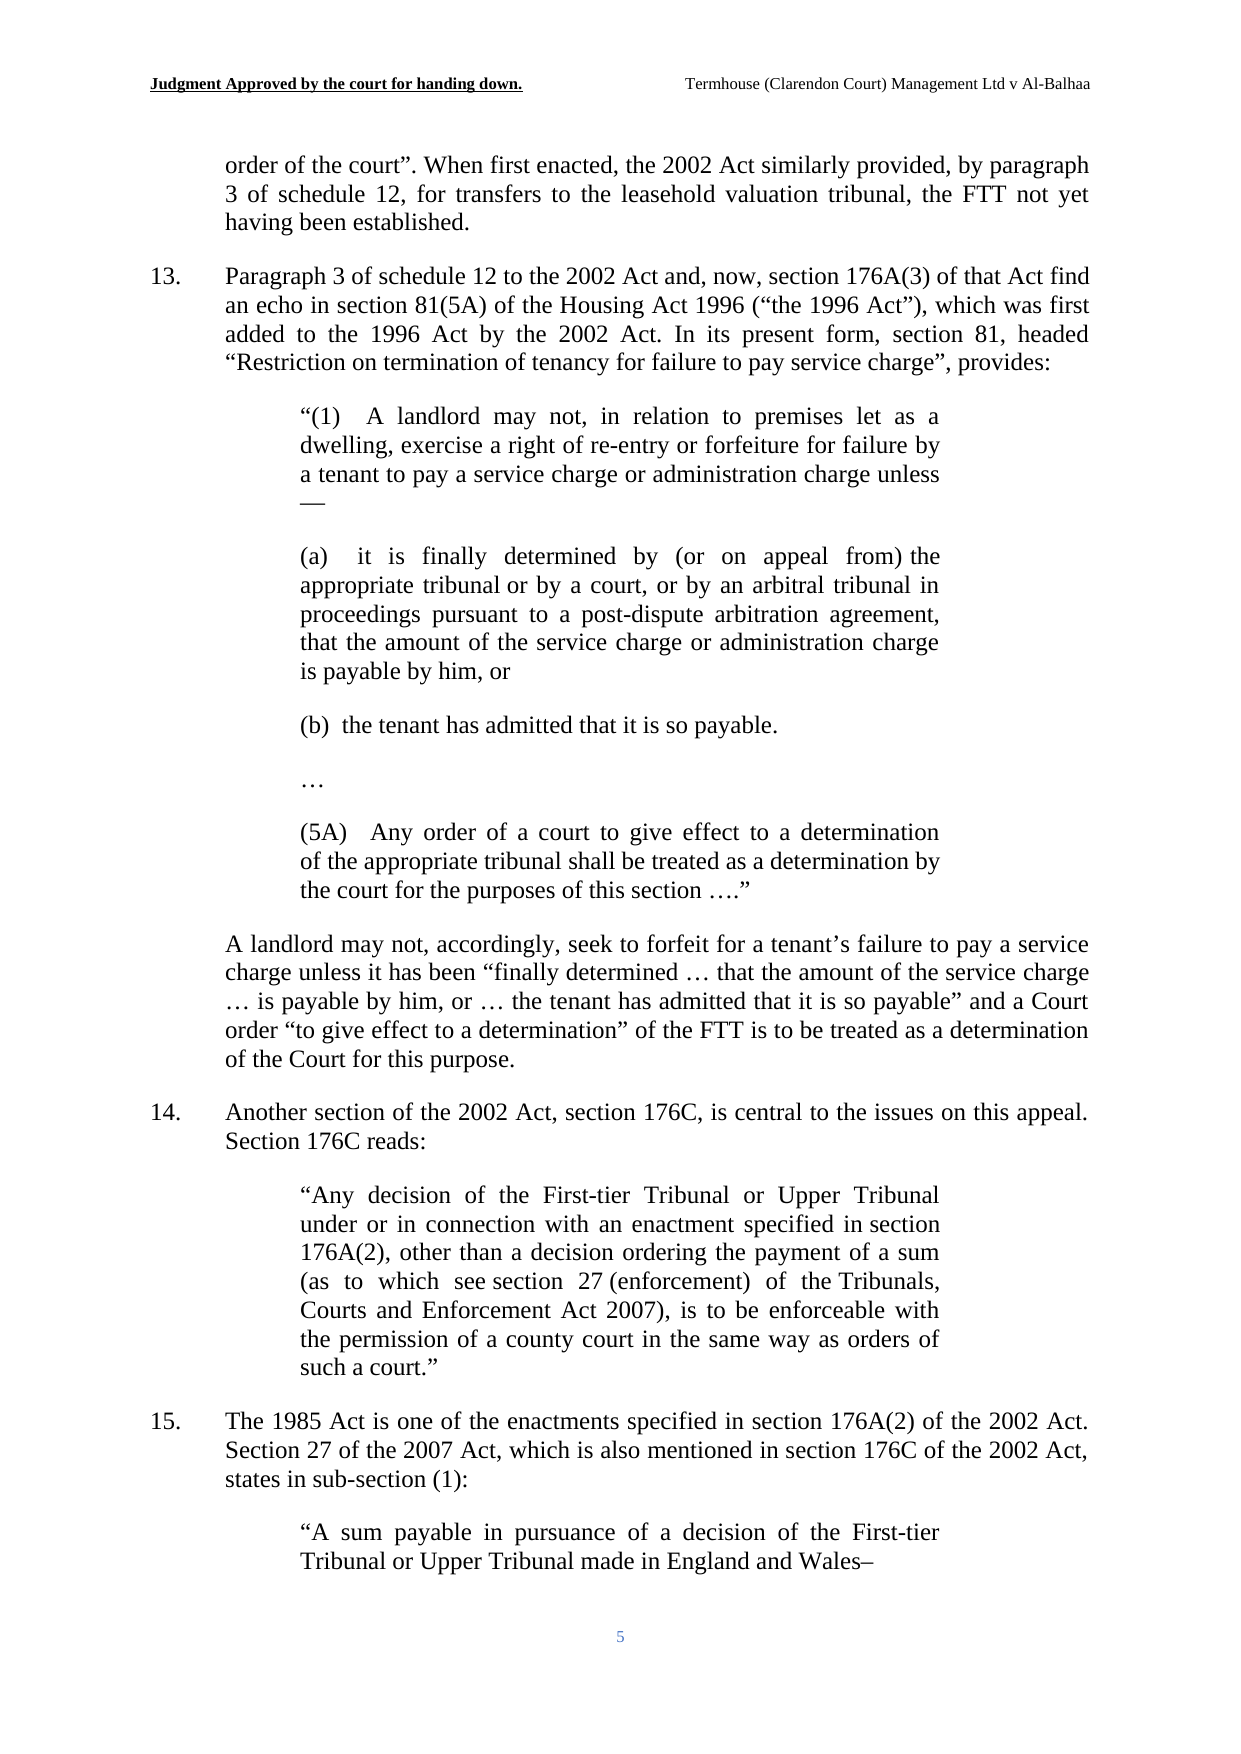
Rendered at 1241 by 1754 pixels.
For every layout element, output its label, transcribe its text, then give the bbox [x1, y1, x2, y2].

text … [300, 764, 940, 792]
text Paragraph 3 of schedule 12 to the 2002 Act and, now, section 176A(3) of that Act find an echo in section 81(5A) of the Housing Act 1996 (“the 1996 Act”), which was first added to the 1996 Act by the 2002 Act. In its present form, section 81, headed “Restriction on termination of tenancy for failure to pay service charge”, provides: [150, 261, 1090, 376]
text A landlord may not, accordingly, seek to forfeit for a tenant’s failure to pay a service charge unless it has been “finally determined … that the amount of the service charge … is payable by him, or … the tenant has admitted that it is so payable” and a Court order “to give effect to a determination” of the FTT is to be treated as a determination of the Court for this purpose. [225, 929, 1090, 1072]
text (a) it is finally determined by (or on appeal from) the appropriate tribunal or by a court, or by an arbitral tribunal in proceedings pursuant to a post-dispute arbitration agreement, that the amount of the service charge or administration charge is payable by him, or [300, 541, 940, 685]
text “(1) A landlord may not, in relation to premises let as a dwelling, exercise a right of re-entry or forfeiture for failure by a tenant to pay a service charge or administration charge unless— [300, 401, 940, 516]
text “Any decision of the First-tier Tribunal or Upper Tribunal under or in connection with an enactment specified in section 176A(2), other than a decision ordering the payment of a sum (as to which see section 27 (enforcement) of the Tribunals, Courts and Enforcement Act 2007), is to be enforceable with the permission of a county court in the same way as orders of such a court.” [300, 1180, 940, 1381]
text (5A) Any order of a court to give effect to a determination of the appropriate tribunal shall be treated as a determination by the court for the purposes of this section ….” [300, 817, 940, 904]
text (b) the tenant has admitted that it is so payable. [300, 710, 940, 739]
text The 1985 Act is one of the enactments specified in section 176A(2) of the 2002 Act. Section 27 of the 2007 Act, which is also mentioned in section 176C of the 2002 Act, states in sub-section (1): [150, 1406, 1090, 1492]
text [150, 150, 1090, 236]
text Another section of the 2002 Act, section 176C, is central to the issues on this appeal. Section 176C reads: [150, 1097, 1090, 1155]
text “A sum payable in pursuance of a decision of the First-tier Tribunal or Upper Tribunal made in England and Wales– [300, 1517, 940, 1575]
